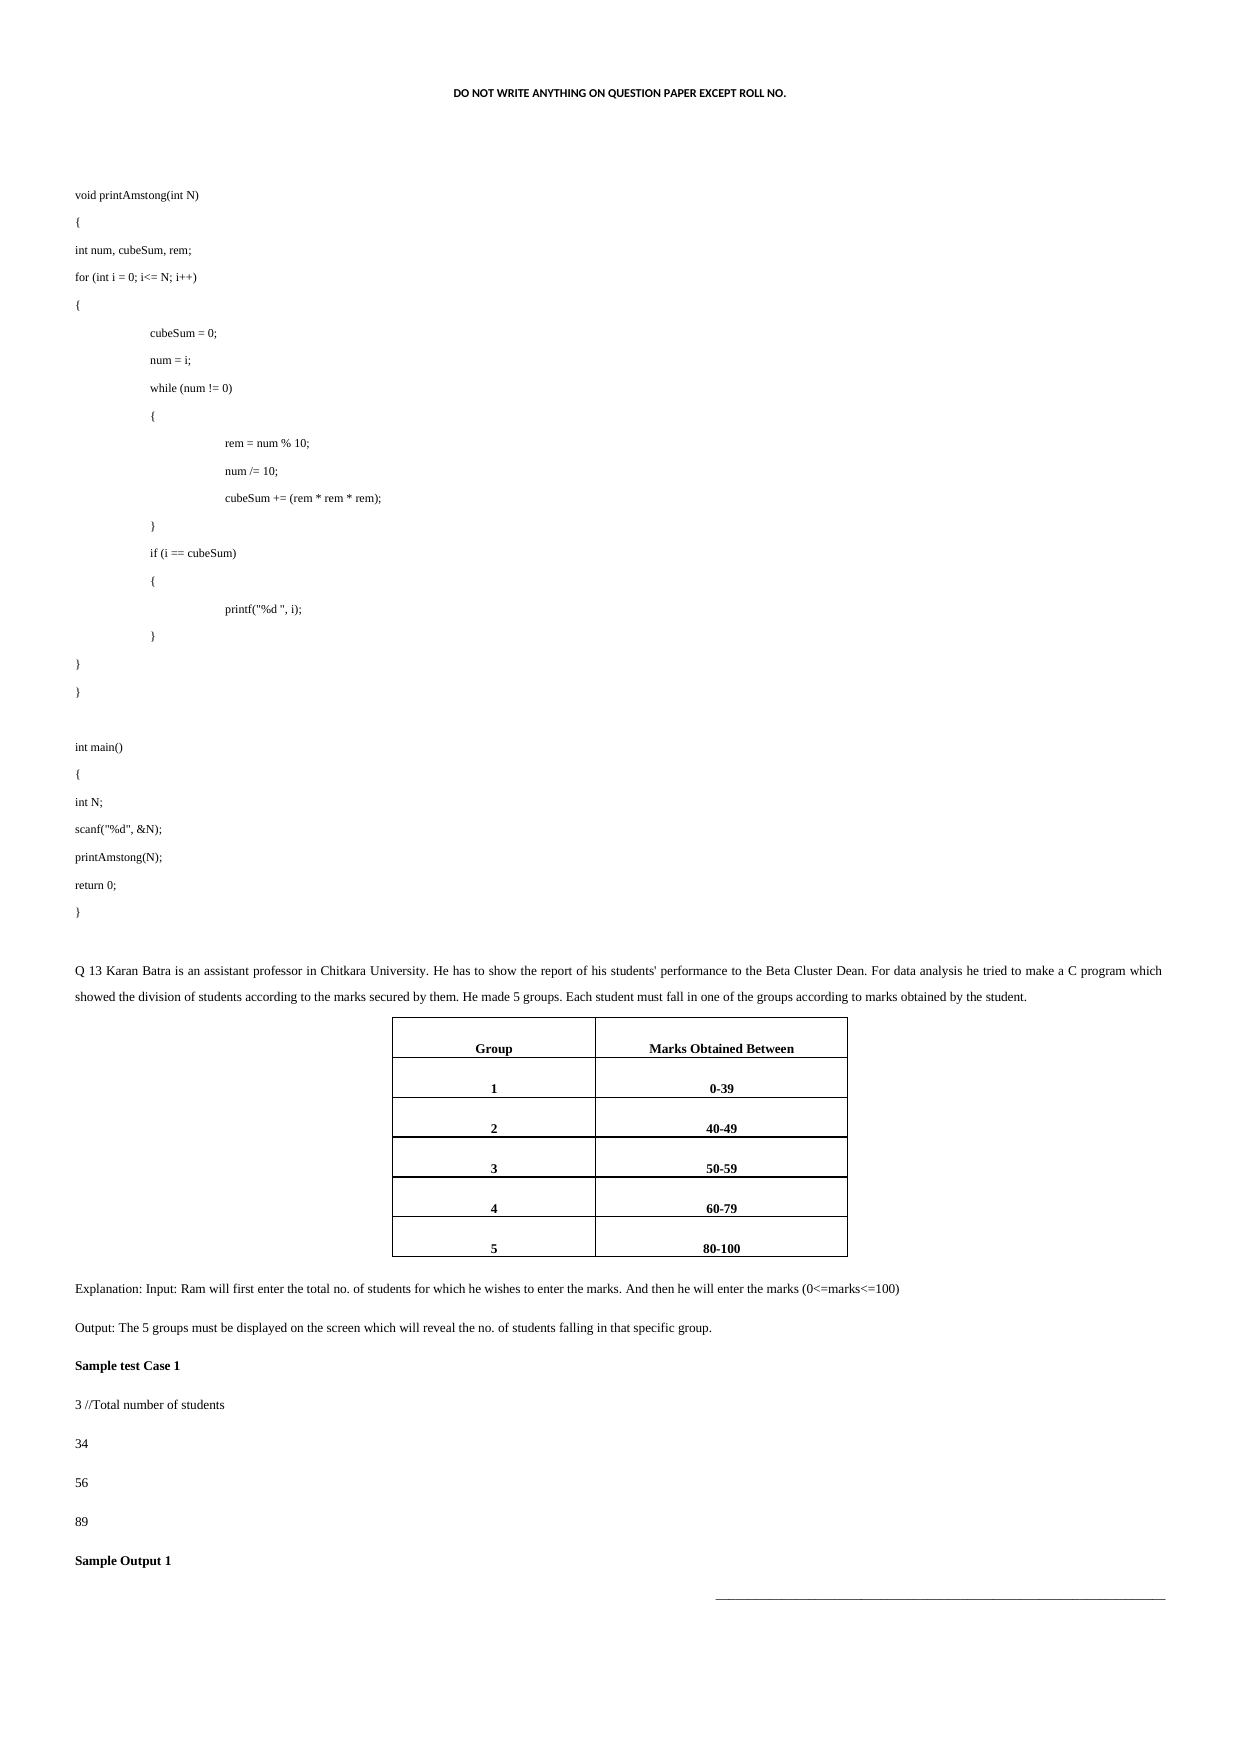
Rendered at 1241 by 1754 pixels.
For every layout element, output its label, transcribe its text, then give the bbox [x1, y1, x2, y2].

text } [75, 619, 1165, 643]
table_cell 4 [393, 1178, 595, 1216]
text { [75, 757, 1165, 781]
table_cell 3 [393, 1138, 595, 1176]
text printAmstong(N); [75, 840, 1165, 864]
table_header Marks Obtained Between [596, 1018, 847, 1057]
text { [75, 205, 1165, 229]
text { [75, 288, 1165, 312]
text 56 [75, 1464, 1165, 1490]
text 34 [75, 1425, 1165, 1451]
text int main() [75, 730, 1165, 754]
text int N; [75, 785, 1165, 809]
text while (num != 0) [75, 371, 1165, 395]
text Q 13 Karan Batra is an assistant professor in Chitkara University. He has to show the report of his students' performance to the Beta Cluster Dean. For data analysis he tried to make a C program which showed the division of students according to the marks secured by them. He made 5 groups. Each student must fall in one of the groups according to marks obtained by the student. [75, 952, 1165, 1004]
table_cell 1 [393, 1058, 595, 1097]
text 89 [75, 1503, 1165, 1529]
text cubeSum = 0; [75, 316, 1165, 340]
table_header Group [393, 1018, 595, 1057]
text { [75, 398, 1165, 423]
text 3 //Total number of students [75, 1386, 1165, 1413]
text Explanation: Input: Ram will first enter the total no. of students for which he wishes to enter the marks. And then he will enter the marks (0<=marks<=100) [75, 1270, 1165, 1296]
text } [75, 674, 1165, 699]
table_cell 0-39 [596, 1058, 847, 1097]
table_cell 60-79 [596, 1178, 847, 1216]
text void printAmstong(int N) [75, 178, 1165, 202]
table_cell 80-100 [596, 1217, 847, 1256]
text Output: The 5 groups must be displayed on the screen which will reveal the no. of students falling in that specific group. [75, 1308, 1165, 1335]
text rem = num % 10; [75, 426, 1165, 450]
table_cell 50-59 [596, 1138, 847, 1176]
text for (int i = 0; i<= N; i++) [75, 261, 1165, 284]
text num = i; [75, 343, 1165, 367]
table_cell 2 [393, 1098, 595, 1136]
text { [75, 564, 1165, 588]
text if (i == cubeSum) [75, 537, 1165, 561]
text int num, cubeSum, rem; [75, 233, 1165, 257]
table_cell 5 [393, 1217, 595, 1256]
text } [75, 647, 1165, 671]
text scanf("%d", &N); [75, 813, 1165, 837]
text Sample test Case 1 [75, 1347, 1165, 1374]
text Sample Output 1 [75, 1542, 1165, 1568]
text } [75, 509, 1165, 533]
text printf("%d ", i); [75, 592, 1165, 616]
text num /= 10; [75, 454, 1165, 478]
text cubeSum += (rem * rem * rem); [75, 481, 1165, 505]
text return 0; [75, 868, 1165, 892]
text } [75, 895, 1165, 919]
table_cell 40-49 [596, 1098, 847, 1136]
